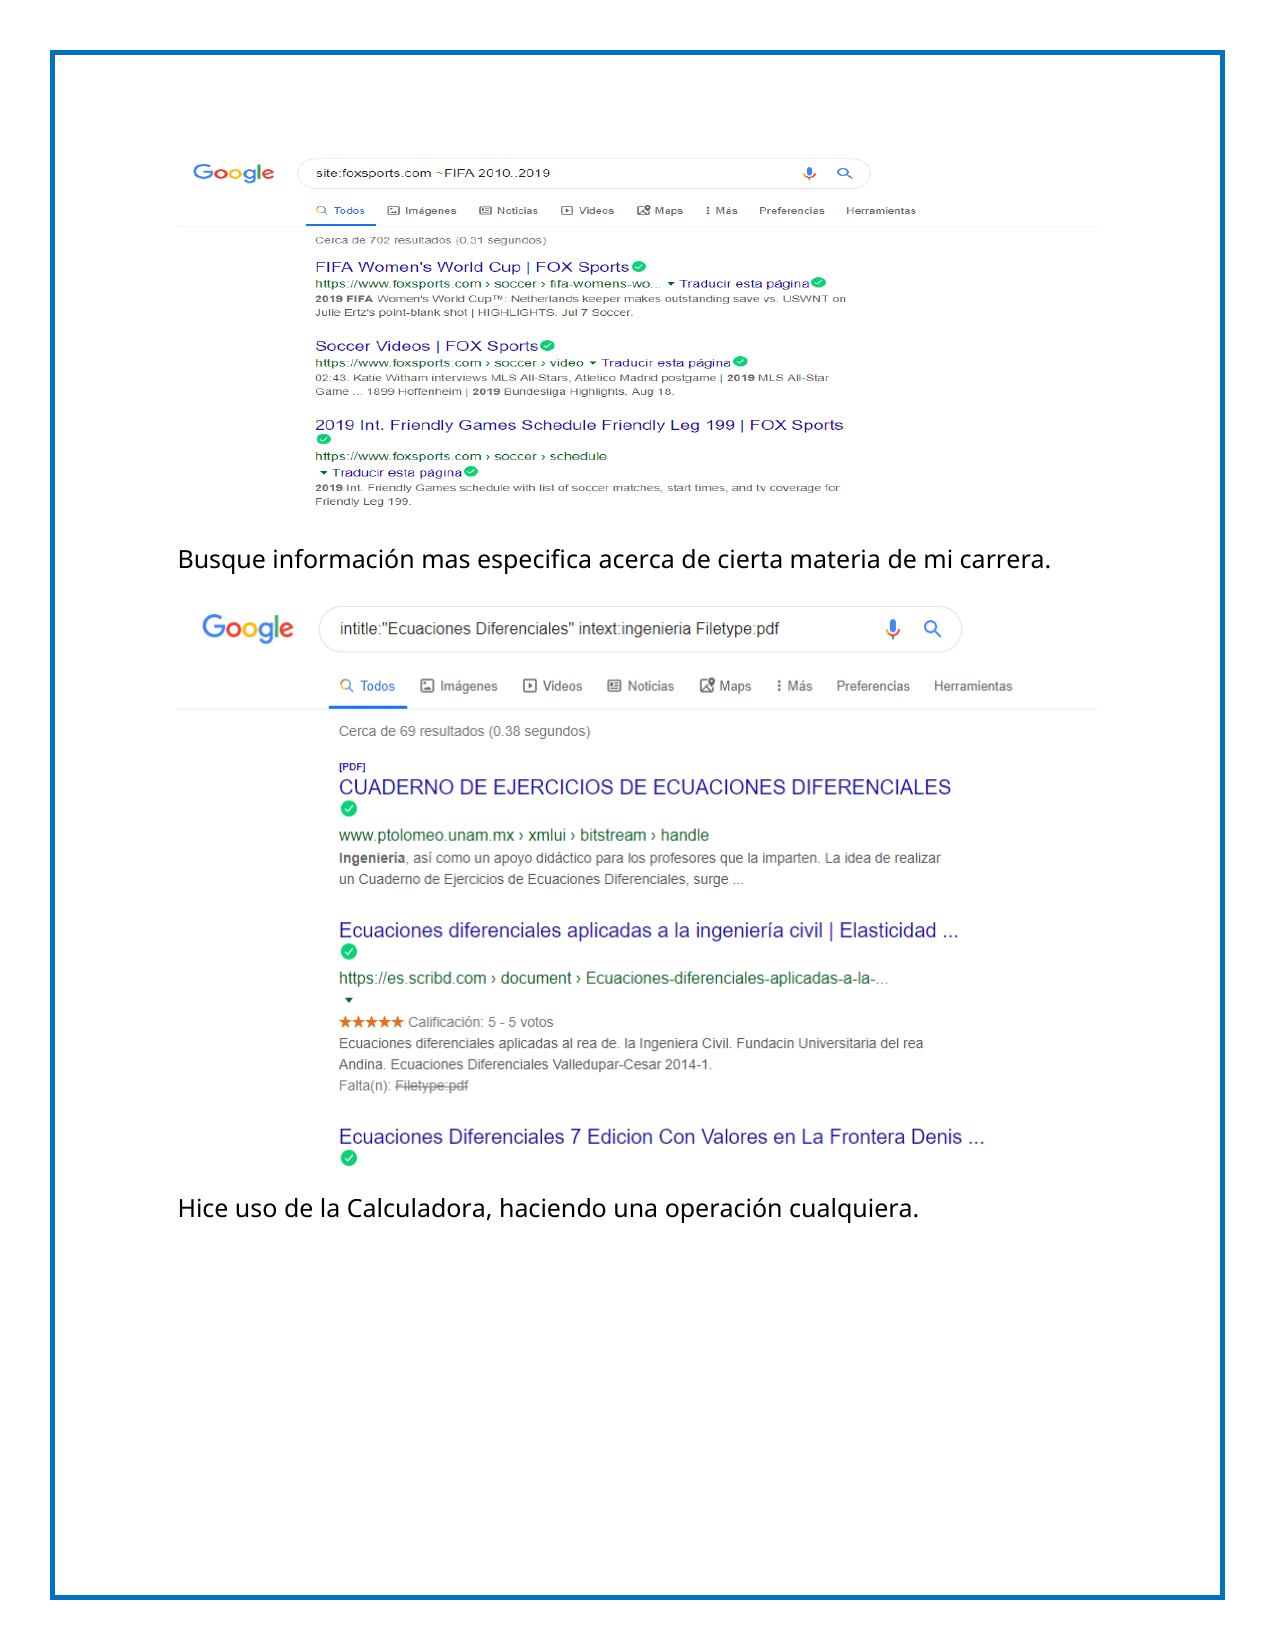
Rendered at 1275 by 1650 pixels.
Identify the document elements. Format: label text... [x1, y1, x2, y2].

picture [177, 147, 1098, 523]
picture [177, 595, 1098, 1173]
text Busque información mas especifica acerca de cierta materia de mi carrera. [177, 542, 1098, 576]
text Hice uso de la Calculadora, haciendo una operación cualquiera. [177, 1191, 1098, 1225]
